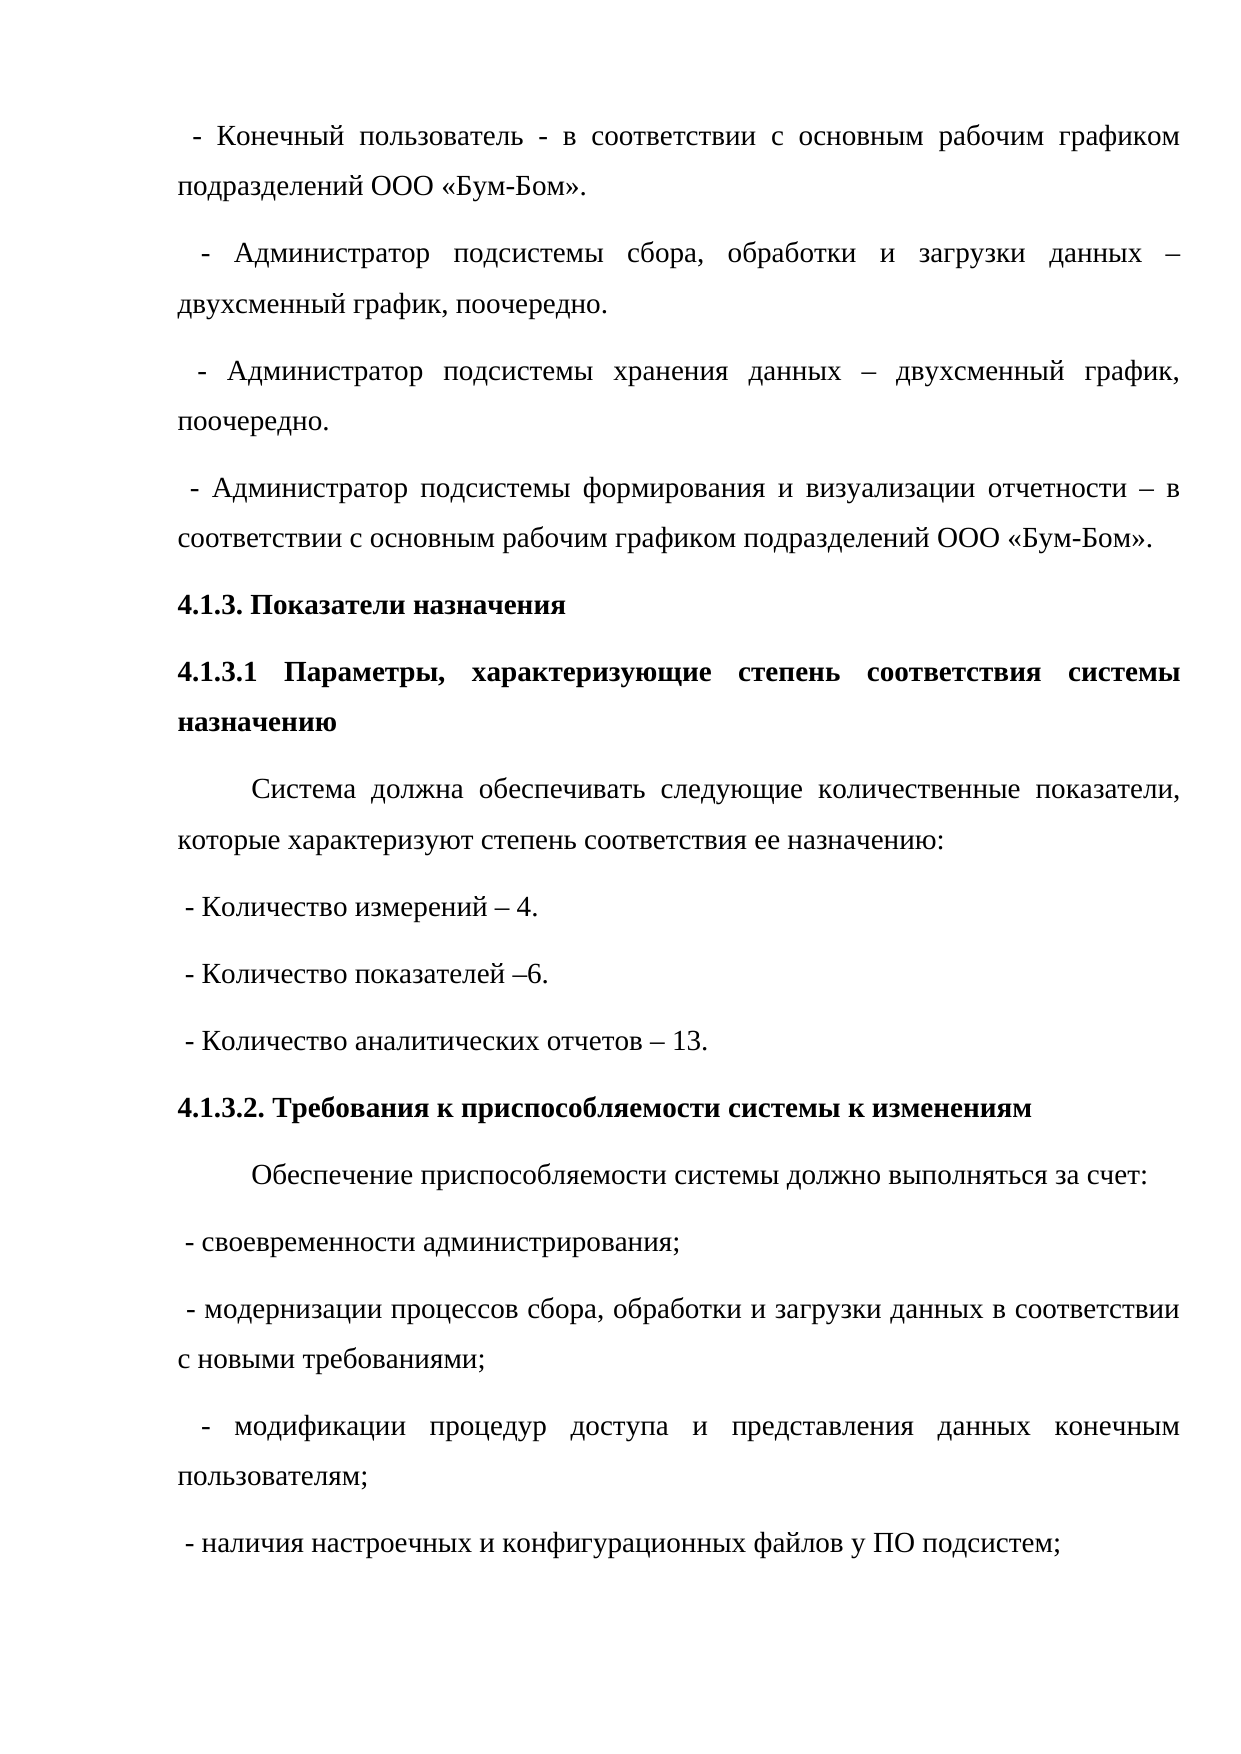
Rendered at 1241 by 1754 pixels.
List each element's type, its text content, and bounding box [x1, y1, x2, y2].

text - Администратор подсистемы хранения данных – двухсменный график, поочередно. [177, 353, 1181, 437]
text Обеспечение приспособляемости системы должно выполняться за счет: [177, 1157, 1181, 1190]
text - модификации процедур доступа и представления данных конечным пользователям; [177, 1408, 1181, 1492]
text 4.1.3. Показатели назначения [177, 587, 1181, 621]
text - Администратор подсистемы сбора, обработки и загрузки данных – двухсменный график, поочередно. [177, 235, 1181, 319]
text - Количество аналитических отчетов – 13. [177, 1023, 1181, 1056]
text 4.1.3.1 Параметры, характеризующие степень соответствия системы назначению [177, 654, 1181, 738]
text Система должна обеспечивать следующие количественные показатели, которые характеризуют степень соответствия ее назначению: [177, 772, 1181, 855]
text 4.1.3.2. Требования к приспособляемости системы к изменениям [177, 1090, 1181, 1123]
text - Администратор подсистемы формирования и визуализации отчетности – в соответствии с основным рабочим графиком подразделений ООО «Бум-Бом». [177, 470, 1181, 554]
text - модернизации процессов сбора, обработки и загрузки данных в соответствии с новыми требованиями; [177, 1291, 1181, 1374]
text - наличия настроечных и конфигурационных файлов у ПО подсистем; [177, 1525, 1181, 1559]
text - Количество показателей –6. [177, 956, 1181, 989]
text - Количество измерений – 4. [177, 889, 1181, 922]
text - своевременности администрирования; [177, 1224, 1181, 1257]
text - Конечный пользователь - в соответствии с основным рабочим графиком подразделений ООО «Бум-Бом». [177, 118, 1181, 202]
